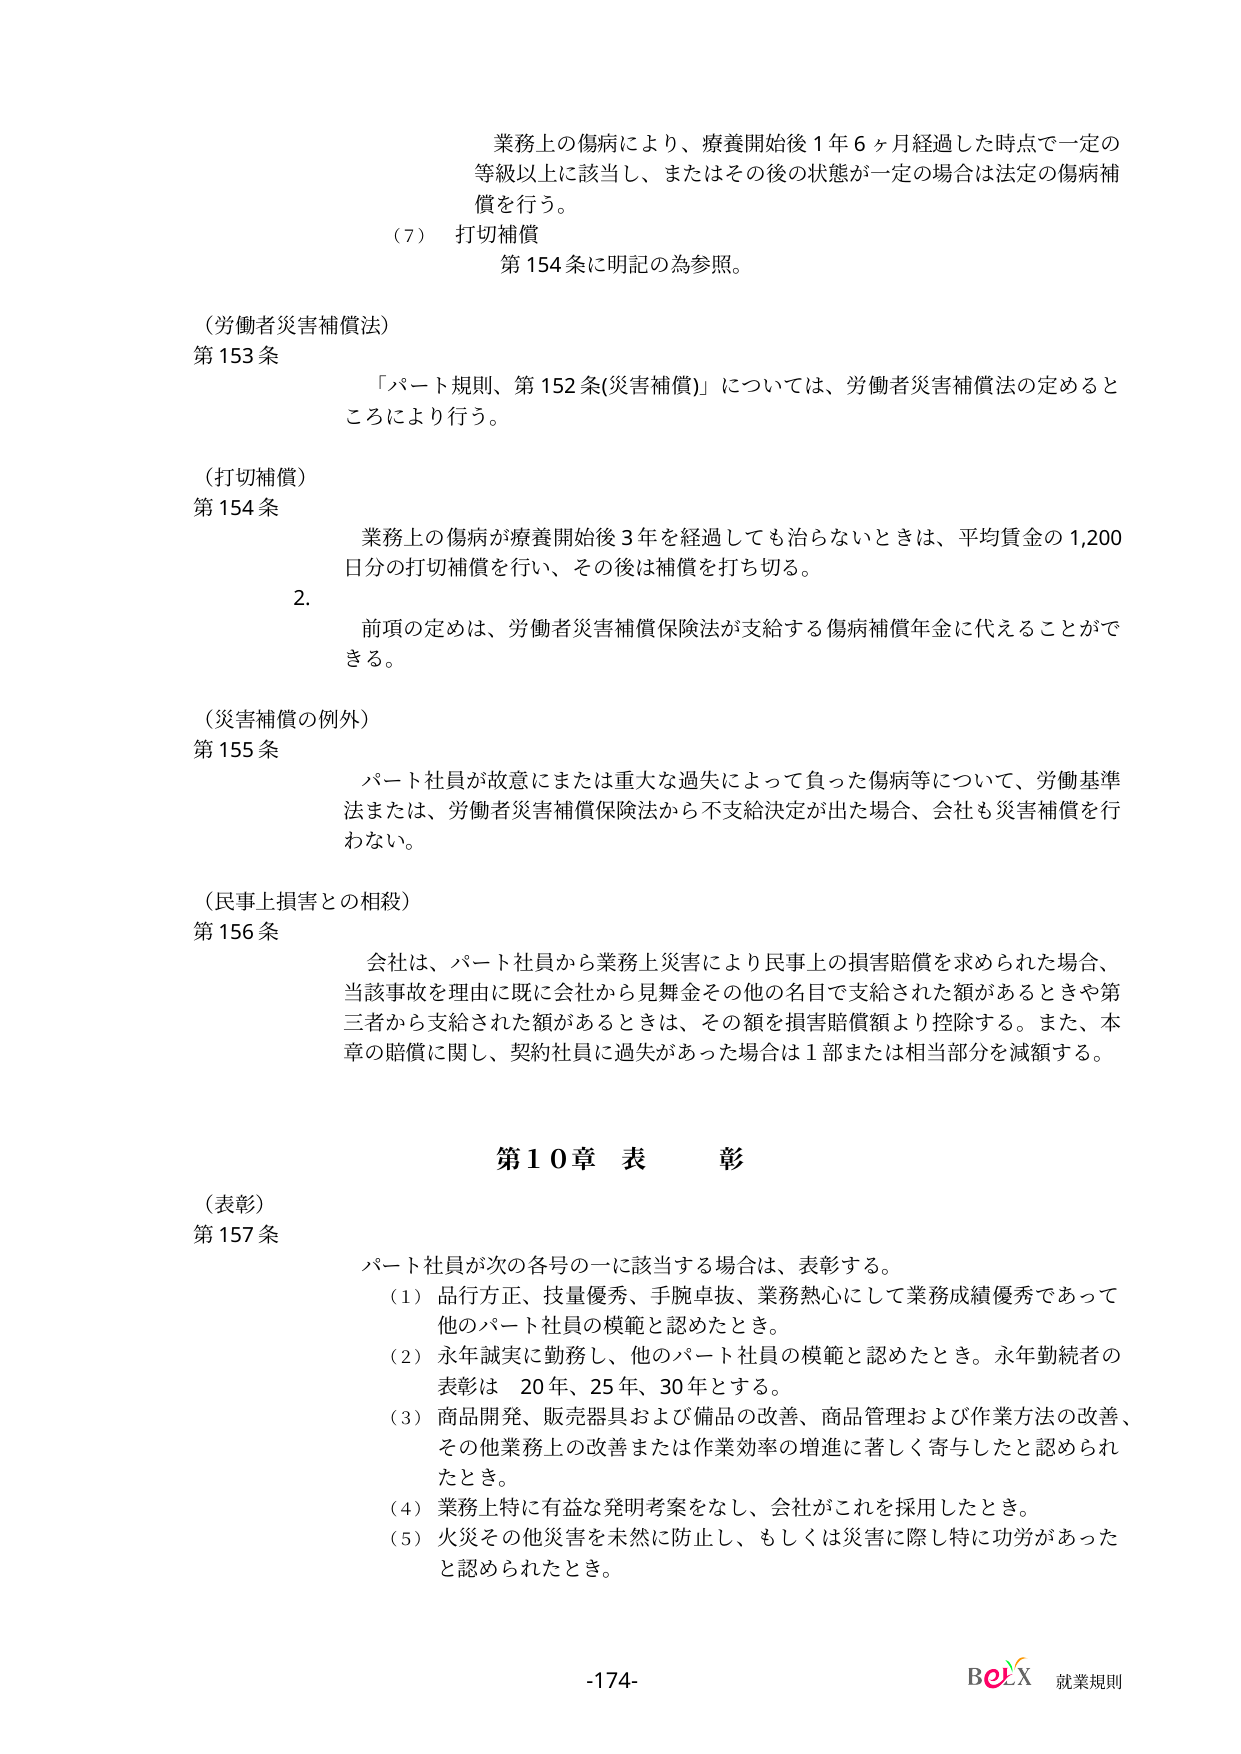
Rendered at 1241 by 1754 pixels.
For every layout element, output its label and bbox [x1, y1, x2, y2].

picture [966, 1656, 1034, 1689]
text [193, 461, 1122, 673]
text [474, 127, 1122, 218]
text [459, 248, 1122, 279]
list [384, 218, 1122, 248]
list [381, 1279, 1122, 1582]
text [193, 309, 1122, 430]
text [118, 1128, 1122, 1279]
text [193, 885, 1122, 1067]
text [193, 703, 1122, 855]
